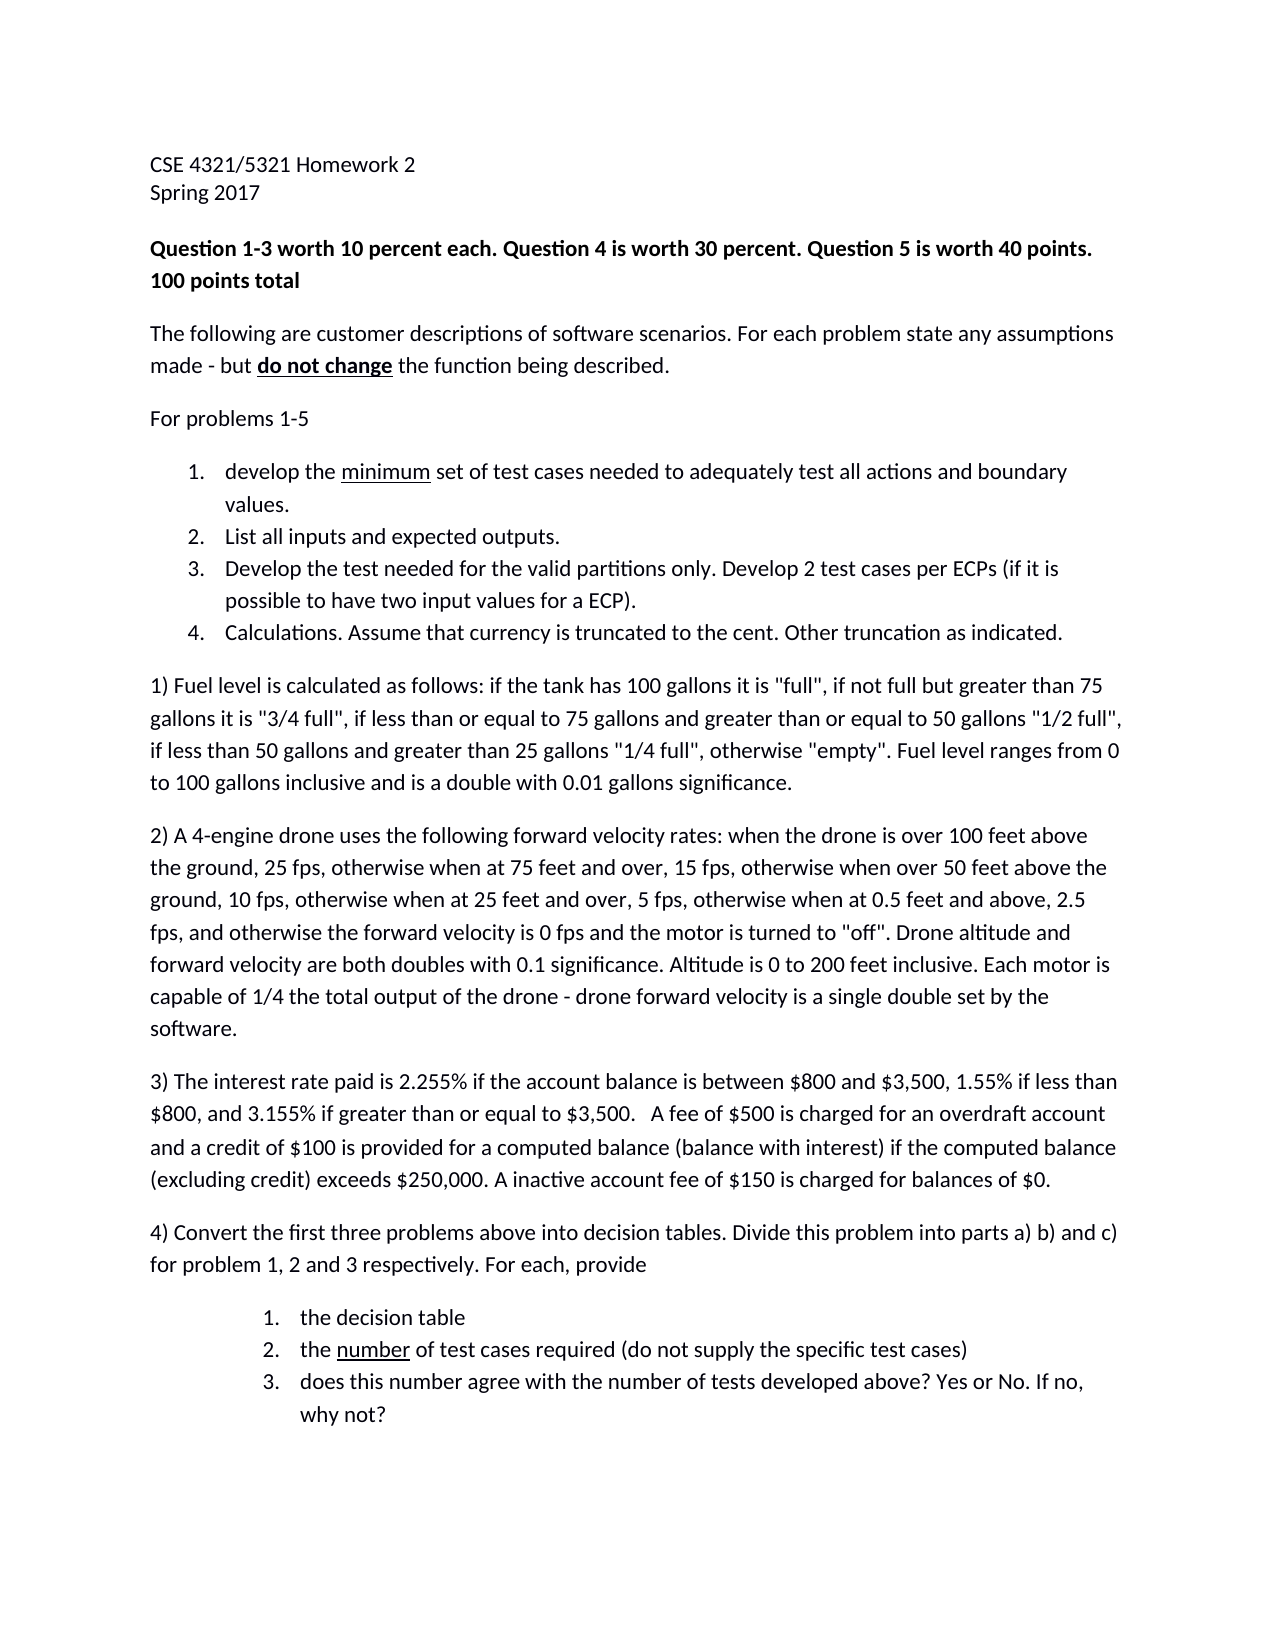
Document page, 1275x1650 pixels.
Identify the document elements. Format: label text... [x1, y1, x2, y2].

list Develop the test needed for the valid partitions only. Develop 2 test cases per ECPs (if it is possible to have two input values for a ECP). [187, 554, 1125, 614]
text Spring 2017 [150, 178, 1125, 206]
text Question 1-3 worth 10 percent each. Question 4 is worth 30 percent. Question 5 is worth 40 points. 100 points total [150, 234, 1125, 294]
text 1) Fuel level is calculated as follows: if the tank has 100 gallons it is "full", if not full but greater than 75 gallons it is "3/4 full", if less than or equal to 75 gallons and greater than or equal to 50 gallons "1/2 full", if less than 50 gallons and greater than 25 gallons "1/4 full", otherwise "empty". Fuel level ranges from 0 to 100 gallons inclusive and is a double with 0.01 gallons significance. [150, 671, 1125, 796]
text 3) The interest rate paid is 2.255% if the account balance is between $800 and $3,500, 1.55% if less than $800, and 3.155% if greater than or equal to $3,500. A fee of $500 is charged for an overdraft account and a credit of $100 is provided for a computed balance (balance with interest) if the computed balance (excluding credit) exceeds $250,000. A inactive account fee of $150 is charged for balances of $0. [150, 1067, 1125, 1193]
list does this number agree with the number of tests developed above? Yes or No. If no, why not? [262, 1367, 1125, 1428]
text 2) A 4-engine drone uses the following forward velocity rates: when the drone is over 100 feet above the ground, 25 fps, otherwise when at 75 feet and over, 15 fps, otherwise when over 50 feet above the ground, 10 fps, otherwise when at 25 feet and over, 5 fps, otherwise when at 0.5 feet and above, 2.5 fps, and otherwise the forward velocity is 0 fps and the motor is turned to "off". Drone altitude and forward velocity are both doubles with 0.1 significance. Altitude is 0 to 200 feet inclusive. Each motor is capable of 1/4 the total output of the drone - drone forward velocity is a single double set by the software. [150, 821, 1125, 1042]
list List all inputs and expected outputs. [187, 522, 1125, 550]
text CSE 4321/5321 Homework 2 [150, 150, 1125, 178]
list Calculations. Assume that currency is truncated to the cent. Other truncation as indicated. [187, 618, 1125, 646]
list develop the minimum set of test cases needed to adequately test all actions and boundary values. [187, 457, 1125, 518]
text 4) Convert the first three problems above into decision tables. Divide this problem into parts a) b) and c) for problem 1, 2 and 3 respectively. For each, provide [150, 1218, 1125, 1278]
list the number of test cases required (do not supply the specific test cases) [262, 1335, 1125, 1363]
text For problems 1-5 [150, 404, 1125, 432]
text The following are customer descriptions of software scenarios. For each problem state any assumptions made - but do not change the function being described. [150, 319, 1125, 379]
list the decision table [262, 1303, 1125, 1331]
